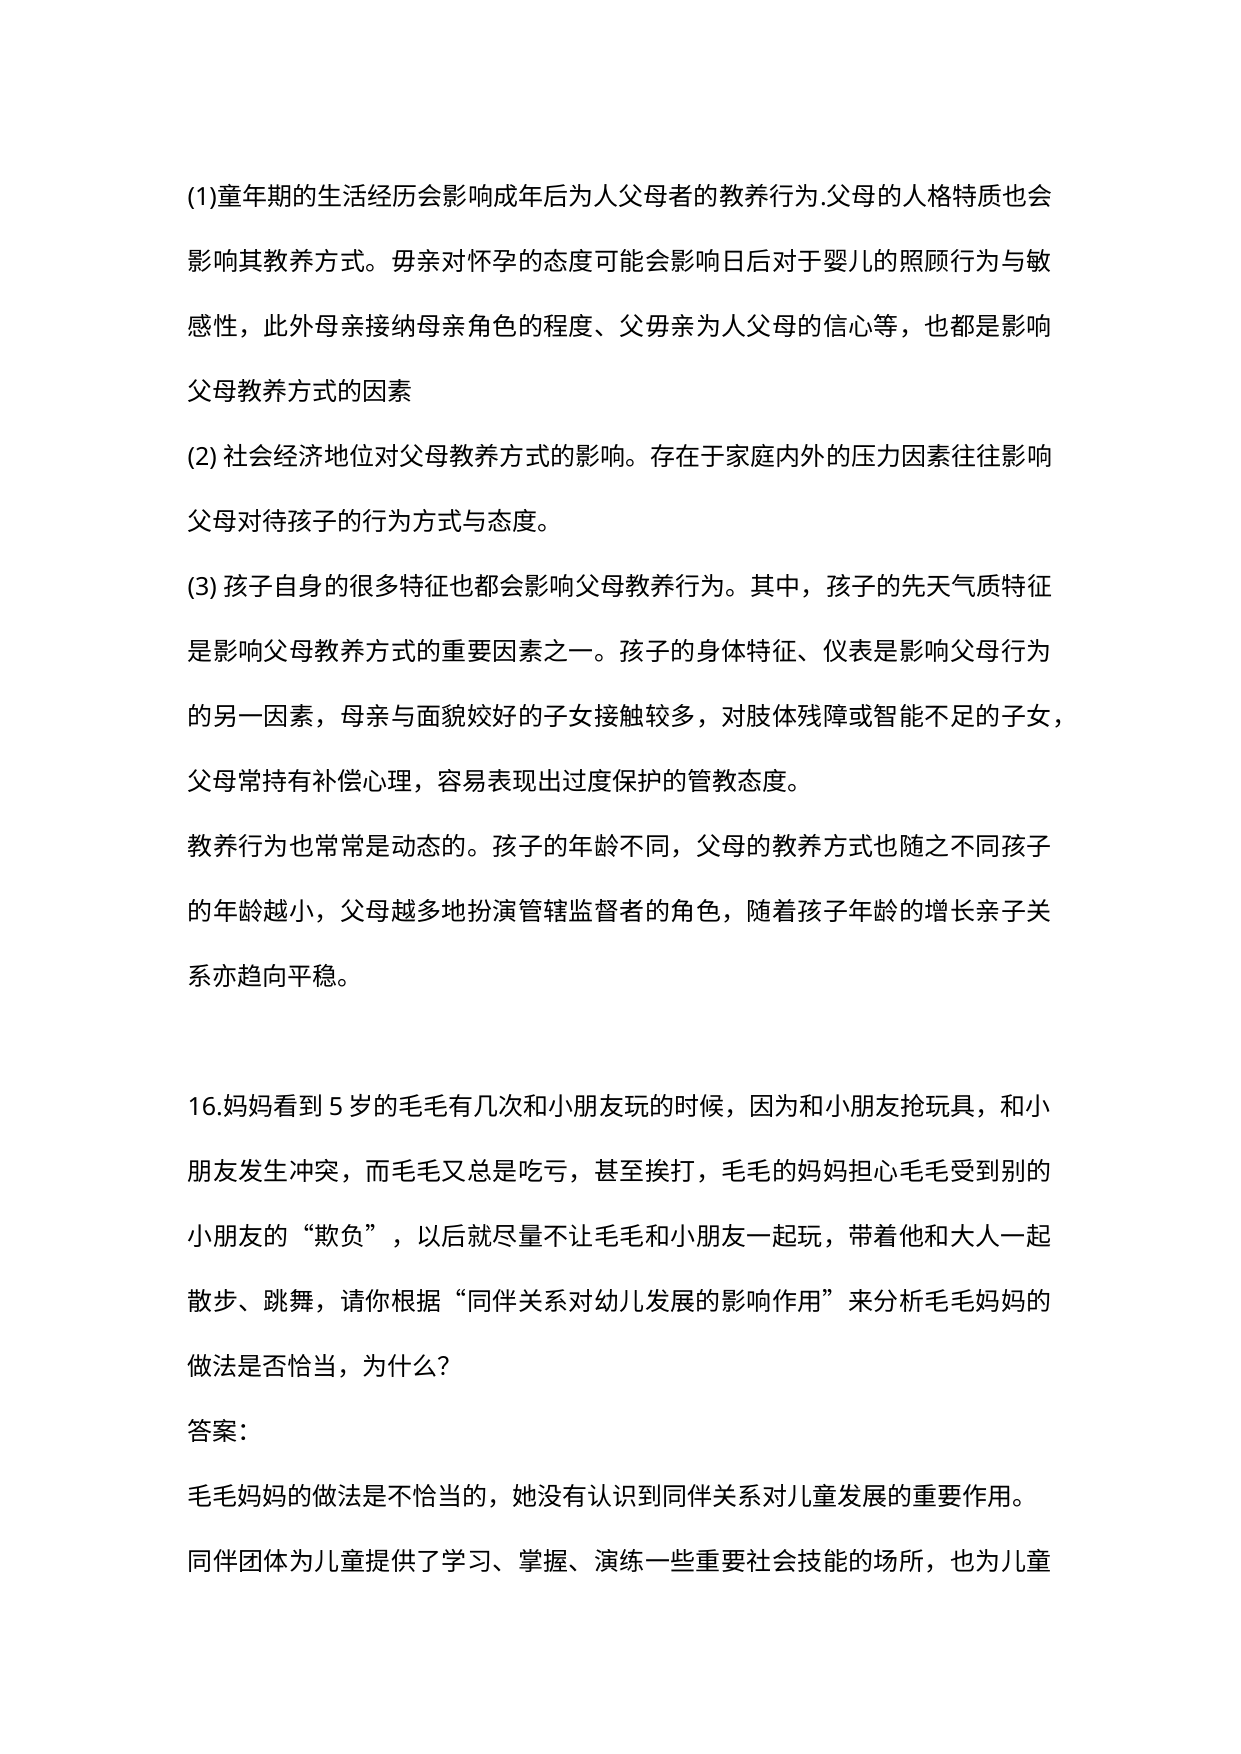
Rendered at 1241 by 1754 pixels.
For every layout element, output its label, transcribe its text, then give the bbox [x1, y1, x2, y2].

text 教养行为也常常是动态的。孩子的年龄不同，父母的教养方式也随之不同孩子的年龄越小，父母越多地扮演管辖监督者的角色，随着孩子年龄的增长亲子关系亦趋向平稳。 [187, 812, 1053, 1007]
text (3) 孩子自身的很多特征也都会影响父母教养行为。其中，孩子的先天气质特征是影响父母教养方式的重要因素之一。孩子的身体特征、仪表是影响父母行为的另一因素，母亲与面貌姣好的子女接触较多，对肢体残障或智能不足的子女，父母常持有补偿心理，容易表现出过度保护的管教态度。 [187, 552, 1053, 812]
text 毛毛妈妈的做法是不恰当的，她没有认识到同伴关系对儿童发展的重要作用。 [187, 1462, 1053, 1527]
text 答案： [187, 1397, 1053, 1462]
text 16.妈妈看到5岁的毛毛有几次和小朋友玩的时候，因为和小朋友抢玩具，和小朋友发生冲突，而毛毛又总是吃亏，甚至挨打，毛毛的妈妈担心毛毛受到别的小朋友的“欺负”，以后就尽量不让毛毛和小朋友一起玩，带着他和大人一起散步、跳舞，请你根据“同伴关系对幼儿发展的影响作用”来分析毛毛妈妈的做法是否恰当，为什么？ [187, 1072, 1053, 1397]
text (1)童年期的生活经历会影响成年后为人父母者的教养行为.父母的人格特质也会影响其教养方式。毋亲对怀孕的态度可能会影响日后对于婴儿的照顾行为与敏感性，此外母亲接纳母亲角色的程度、父毋亲为人父母的信心等，也都是影响父母教养方式的因素 [187, 162, 1053, 422]
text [187, 1527, 1053, 1592]
text (2) 社会经济地位对父母教养方式的影响。存在于家庭内外的压力因素往往影响父母对待孩子的行为方式与态度。 [187, 422, 1053, 552]
